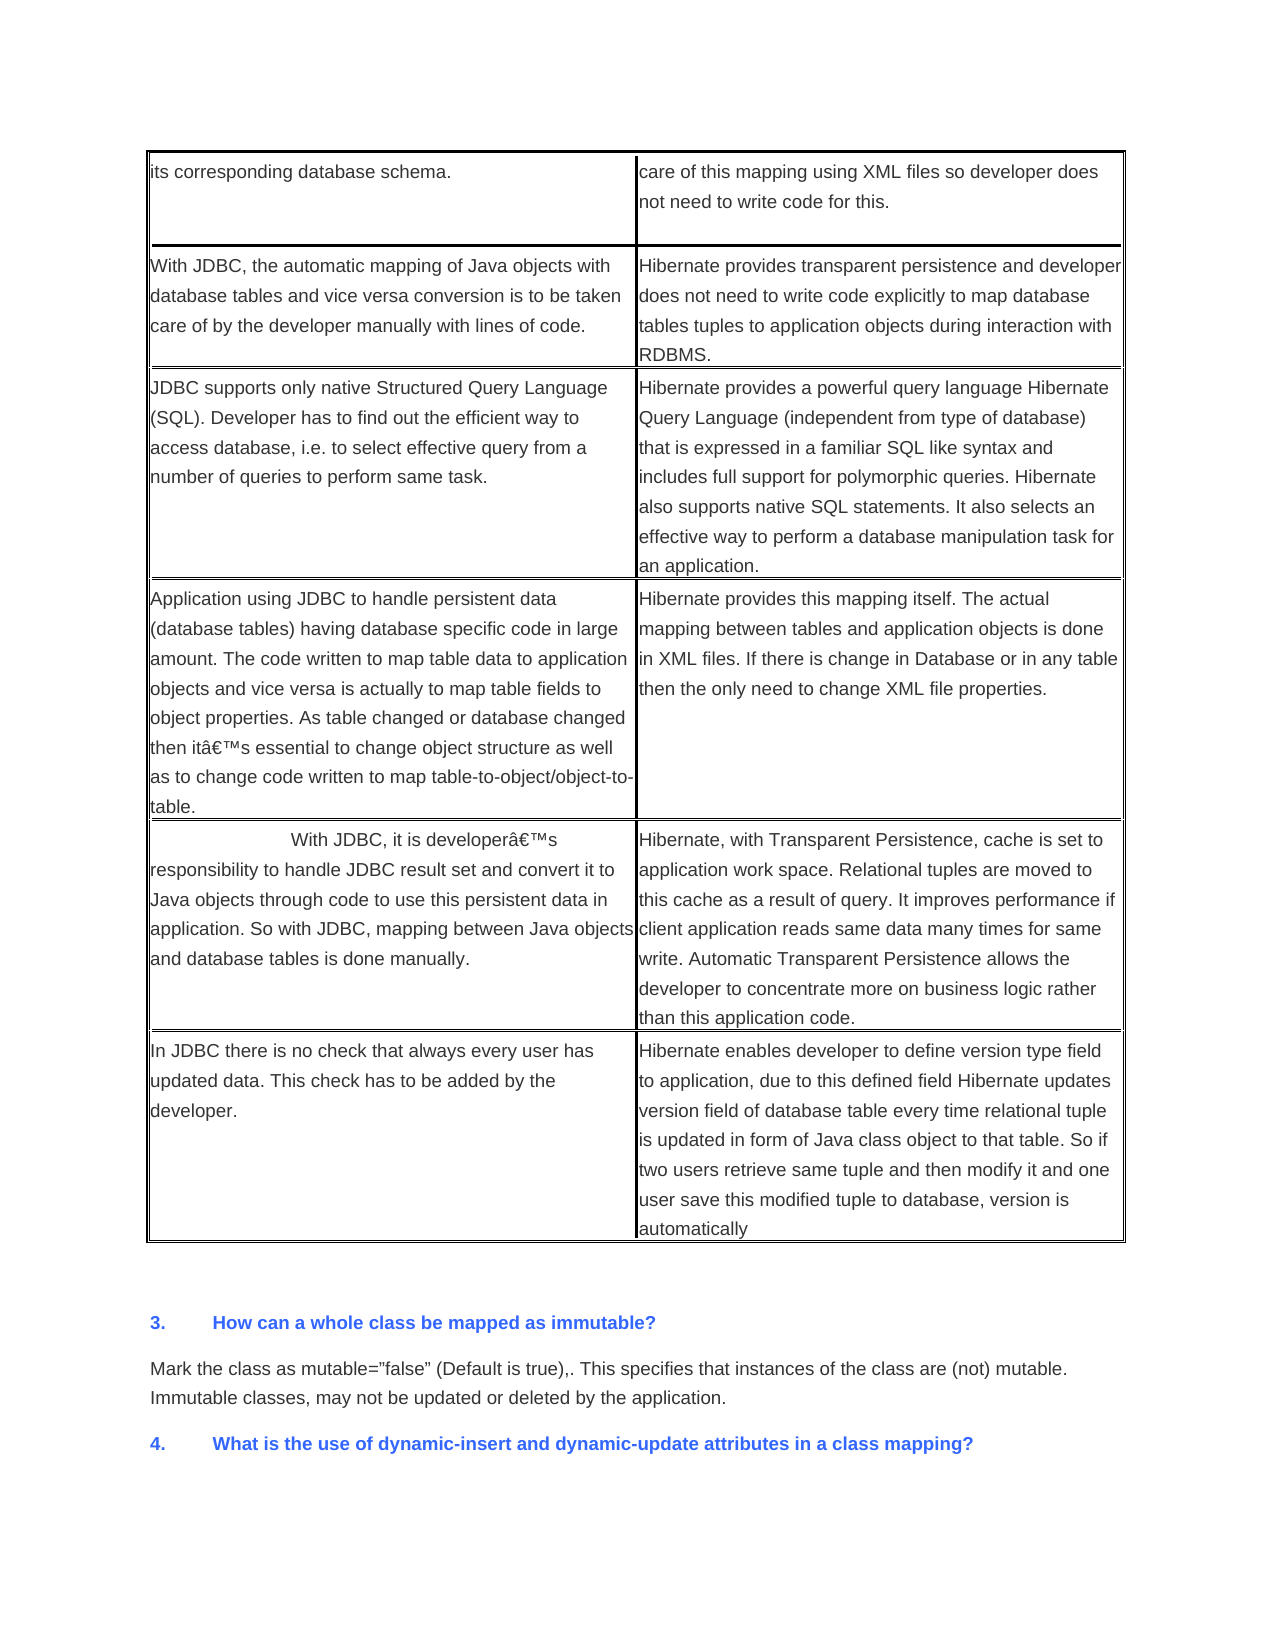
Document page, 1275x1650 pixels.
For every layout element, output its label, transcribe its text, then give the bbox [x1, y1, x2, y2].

text Mark the class as mutable=”false” (Default is true),. This specifies that instances of the class are (not) mutable. Immutable classes, may not be updated or deleted by the application. [150, 1349, 1125, 1408]
table_cell Hibernate enables developer to define version type field to application, due to this defined field Hibernate updates version field of database table every time relational tuple is updated in form of Java class object to that table. So if two users retrieve same tuple and then modify it and one user save this modified tuple to database, version is automatically [636, 1029, 1124, 1240]
table_cell Hibernate provides this mapping itself. The actual mapping between tables and application objects is done in XML files. If there is change in Database or in any table then the only need to change XML file properties. [636, 577, 1124, 818]
table_cell In JDBC there is no check that always every user has updated data. This check has to be added by the developer. [148, 1029, 636, 1240]
text 3. How can a whole class be mapped as immutable? [150, 1304, 1125, 1333]
table_cell Hibernate provides a powerful query language Hibernate Query Language (independent from type of database) that is expressed in a familiar SQL like syntax and includes full support for polymorphic queries. Hibernate also supports native SQL statements. It also selects an effective way to perform a database manipulation task for an application. [636, 366, 1124, 577]
table_cell With JDBC, it is developerâ€™s responsibility to handle JDBC result set and convert it to Java objects through code to use this persistent data in application. So with JDBC, mapping between Java objects and database tables is done manually. [148, 818, 636, 1029]
text 4. What is the use of dynamic-insert and dynamic-update attributes in a class mapping? [150, 1424, 1125, 1454]
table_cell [636, 153, 1123, 244]
table_cell JDBC supports only native Structured Query Language (SQL). Developer has to find out the efficient way to access database, i.e. to select effective query from a number of queries to perform same task. [148, 366, 636, 577]
table_cell With JDBC, the automatic mapping of Java objects with database tables and vice versa conversion is to be taken care of by the developer manually with lines of code. [150, 244, 635, 366]
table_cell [150, 153, 636, 244]
table_cell Hibernate, with Transparent Persistence, cache is set to application work space. Relational tuples are moved to this cache as a result of query. It improves performance if client application reads same data many times for same write. Automatic Transparent Persistence allows the developer to concentrate more on business logic rather than this application code. [636, 818, 1124, 1029]
table_cell Hibernate provides transparent persistence and developer does not need to write code explicitly to map database tables tuples to application objects during interaction with RDBMS. [638, 244, 1123, 366]
table_cell Application using JDBC to handle persistent data (database tables) having database specific code in large amount. The code written to map table data to application objects and vice versa is actually to map table fields to object properties. As table changed or database changed then itâ€™s essential to change object structure as well as to change code written to map table-to-object/object-to-table. [148, 577, 636, 818]
